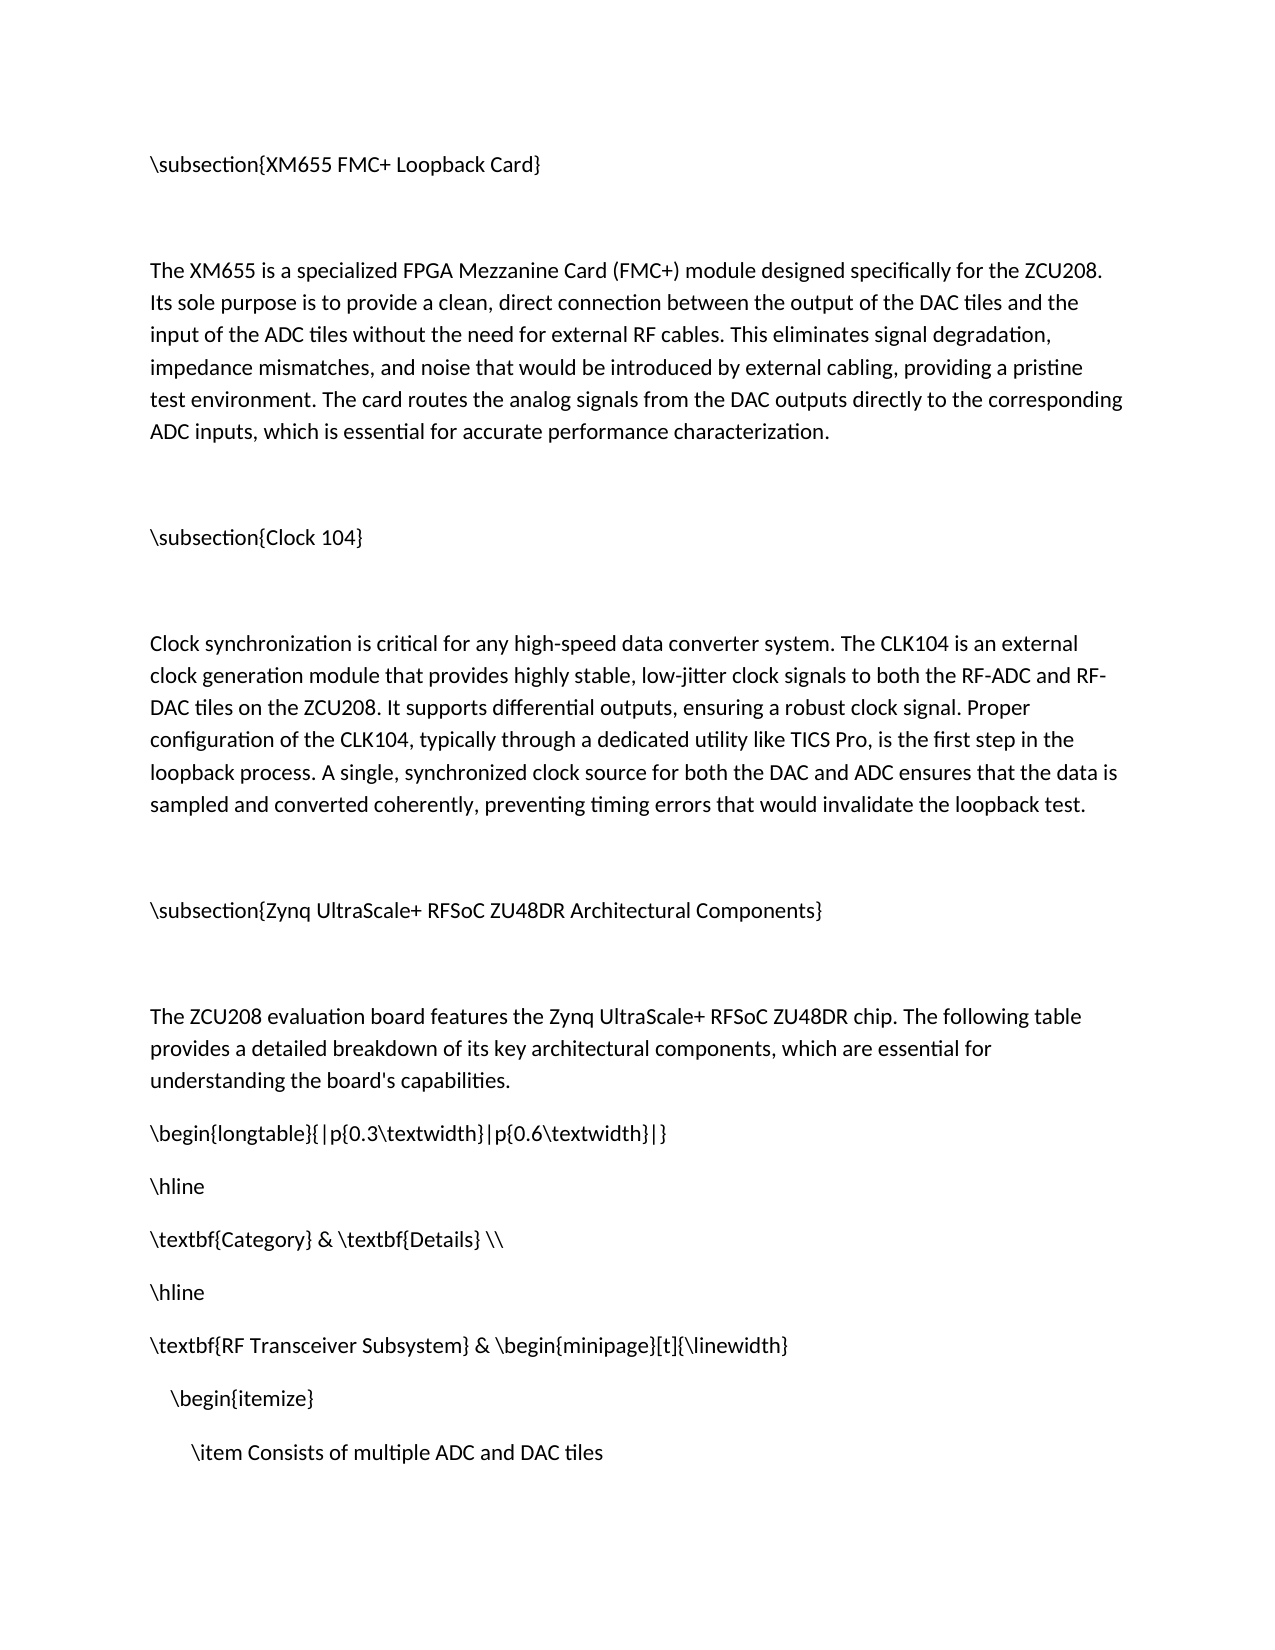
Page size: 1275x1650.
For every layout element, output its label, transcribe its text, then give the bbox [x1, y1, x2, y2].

text \begin{longtable}{|p{0.3\textwidth}|p{0.6\textwidth}|} [150, 1119, 1125, 1147]
text \subsection{XM655 FMC+ Loopback Card} [150, 150, 1125, 178]
text \textbf{Category} & \textbf{Details} \\ [150, 1226, 1125, 1253]
text \subsection{Zynq UltraScale+ RFSoC ZU48DR Architectural Components} [150, 896, 1125, 924]
text \hline [150, 1172, 1125, 1201]
text The XM655 is a specialized FPGA Mezzanine Card (FMC+) module designed specifically for the ZCU208. Its sole purpose is to provide a clean, direct connection between the output of the DAC tiles and the input of the ADC tiles without the need for external RF cables. This eliminates signal degradation, impedance mismatches, and noise that would be introduced by external cabling, providing a pristine test environment. The card routes the analog signals from the DAC outputs directly to the corresponding ADC inputs, which is essential for accurate performance characterization. [150, 256, 1125, 445]
text Clock synchronization is critical for any high-speed data converter system. The CLK104 is an external clock generation module that provides highly stable, low-jitter clock signals to both the RF-ADC and RF-DAC tiles on the ZCU208. It supports differential outputs, ensuring a robust clock signal. Proper configuration of the CLK104, typically through a dedicated utility like TICS Pro, is the first step in the loopback process. A single, synchronized clock source for both the DAC and ADC ensures that the data is sampled and converted coherently, preventing timing errors that would invalidate the loopback test. [150, 629, 1125, 818]
text \begin{itemize} [150, 1384, 1125, 1413]
text The ZCU208 evaluation board features the Zynq UltraScale+ RFSoC ZU48DR chip. The following table provides a detailed breakdown of its key architectural components, which are essential for understanding the board's capabilities. [150, 1002, 1125, 1094]
text \subsection{Clock 104} [150, 523, 1125, 551]
text \hline [150, 1278, 1125, 1307]
text \item Consists of multiple ADC and DAC tiles [150, 1438, 1125, 1466]
text \textbf{RF Transceiver Subsystem} & \begin{minipage}[t]{\linewidth} [150, 1332, 1125, 1359]
